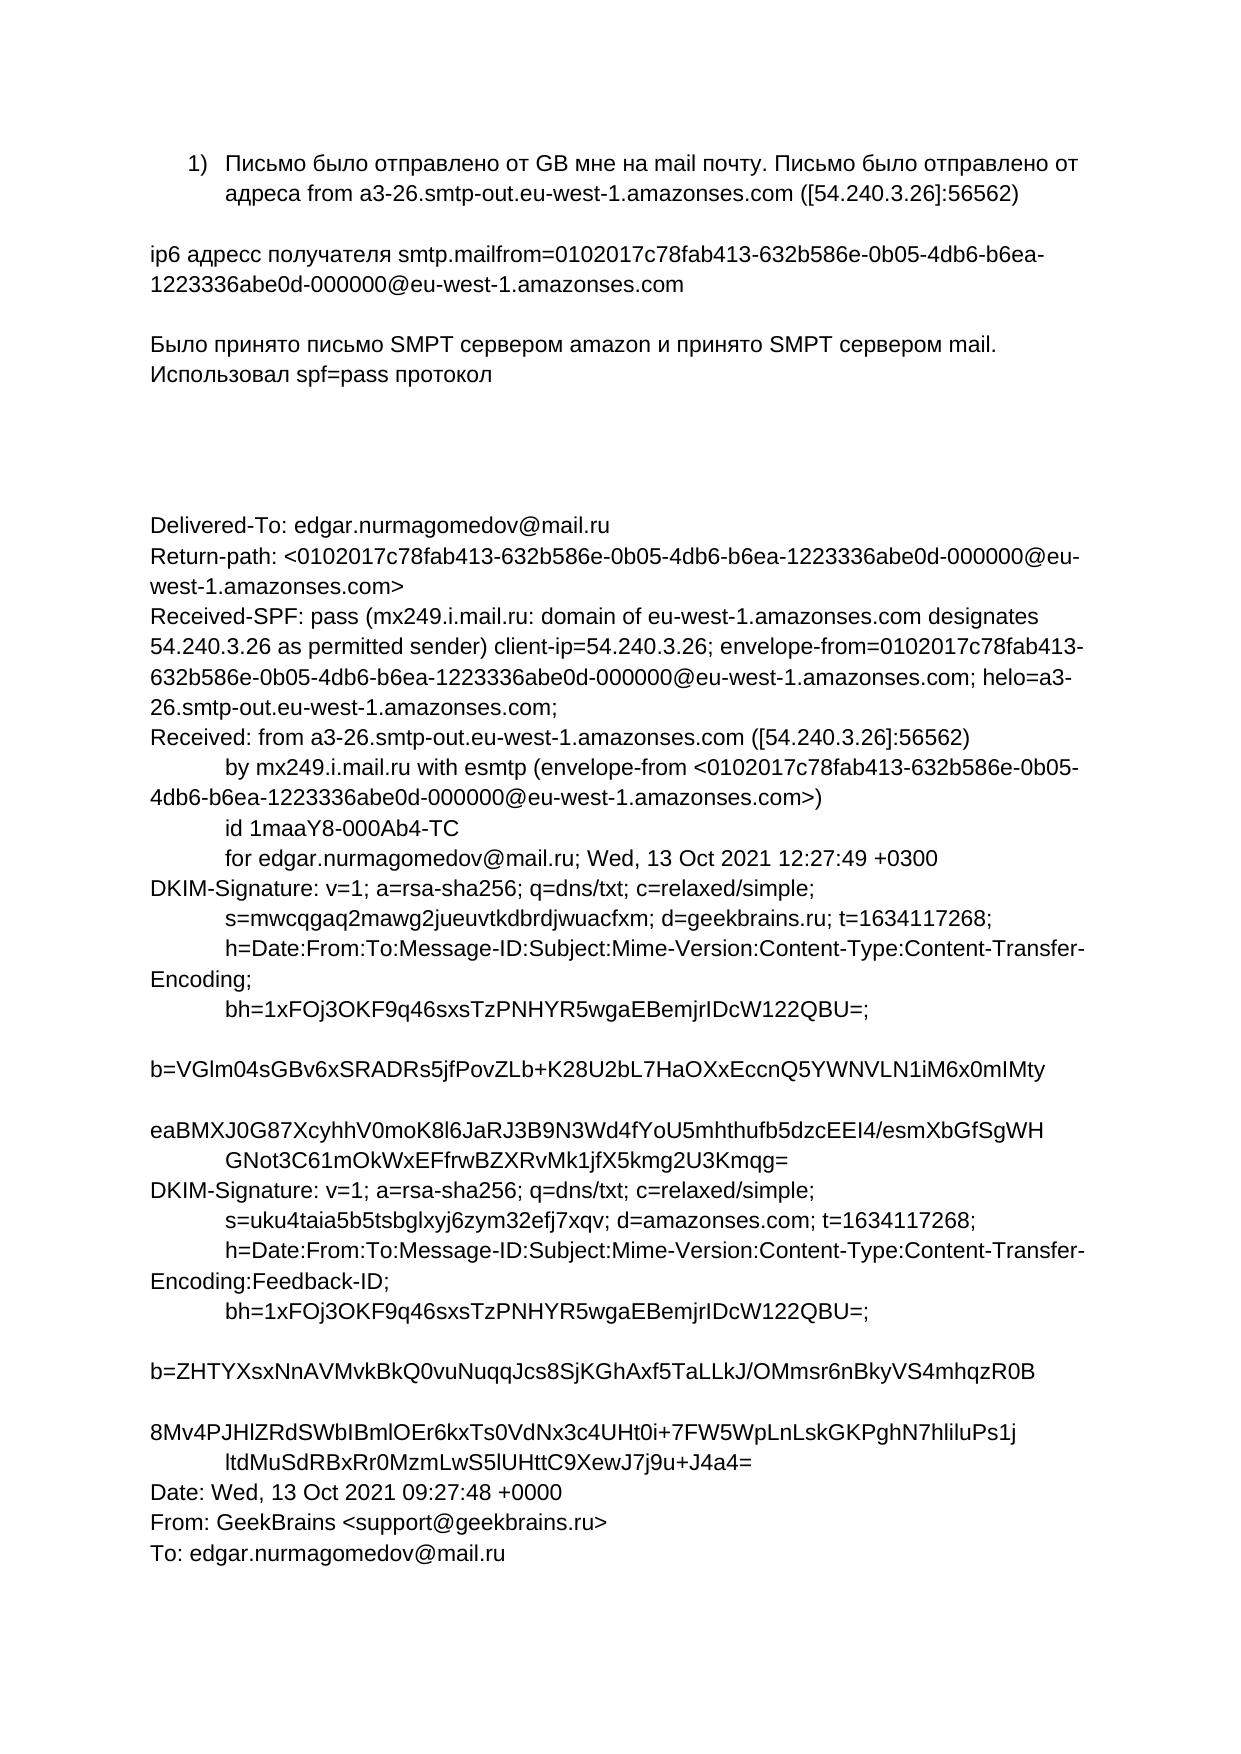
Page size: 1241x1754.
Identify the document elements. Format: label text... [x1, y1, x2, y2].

text GNot3C61mOkWxEFfrwBZXRvMk1jfX5kmg2U3Kmqg= [150, 1147, 1090, 1173]
text 8Mv4PJHlZRdSWbIBmlOEr6kxTs0VdNx3c4UHt0i+7FW5WpLnLskGKPghN7hliluPs1j [150, 1388, 1090, 1445]
text ip6 адресс получателя smtp.mailfrom=0102017c78fab413-632b586e-0b05-4db6-b6ea-1223336abe0d-000000@eu-west-1.amazonses.com [150, 241, 1090, 297]
text From: GeekBrains <support@geekbrains.ru> [150, 1509, 1090, 1536]
text Delivered-To: edgar.nurmagomedov@mail.ru [150, 512, 1090, 539]
text bh=1xFOj3OKF9q46sxsTzPNHYR5wgaEBemjrIDcW122QBU=; [150, 996, 1090, 1022]
text Return-path: <0102017c78fab413-632b586e-0b05-4db6-b6ea-1223336abe0d-000000@eu-west-1.amazonses.com> [150, 543, 1090, 599]
text by mx249.i.mail.ru with esmtp (envelope-from <0102017c78fab413-632b586e-0b05-4db6-b6ea-1223336abe0d-000000@eu-west-1.amazonses.com>) [150, 754, 1090, 811]
text To: edgar.nurmagomedov@mail.ru [150, 1539, 1090, 1566]
list Письмо было отправлено от GB мне на mail почту. Письмо было отправлено от адреса from a3-26.smtp-out.eu-west-1.amazonses.com ([54.240.3.26]:56562) [187, 150, 1090, 207]
text DKIM-Signature: v=1; a=rsa-sha256; q=dns/txt; c=relaxed/simple; [150, 1177, 1090, 1203]
text b=VGlm04sGBv6xSRADRs5jfPovZLb+K28U2bL7HaOXxEccnQ5YWNVLN1iM6x0mIMty [150, 1026, 1090, 1083]
text for edgar.nurmagomedov@mail.ru; Wed, 13 Oct 2021 12:27:49 +0300 [150, 845, 1090, 871]
text bh=1xFOj3OKF9q46sxsTzPNHYR5wgaEBemjrIDcW122QBU=; [150, 1298, 1090, 1324]
text h=Date:From:To:Message-ID:Subject:Mime-Version:Content-Type:Content-Transfer-Encoding; [150, 935, 1090, 992]
text h=Date:From:To:Message-ID:Subject:Mime-Version:Content-Type:Content-Transfer-Encoding:Feedback-ID; [150, 1237, 1090, 1294]
text id 1maaY8-000Ab4-TC [150, 814, 1090, 841]
text s=mwcqgaq2mawg2jueuvtkdbrdjwuacfxm; d=geekbrains.ru; t=1634117268; [150, 905, 1090, 932]
text Было принято письмо SMPT сервером amazon и принято SMPT сервером mail. Использовал spf=pass протокол [150, 331, 1090, 388]
text b=ZHTYXsxNnAVMvkBkQ0vuNuqqJcs8SjKGhAxf5TaLLkJ/OMmsr6nBkyVS4mhqzR0B [150, 1328, 1090, 1385]
text ltdMuSdRBxRr0MzmLwS5lUHttC9XewJ7j9u+J4a4= [150, 1449, 1090, 1475]
text s=uku4taia5b5tsbglxyj6zym32efj7xqv; d=amazonses.com; t=1634117268; [150, 1207, 1090, 1234]
text Date: Wed, 13 Oct 2021 09:27:48 +0000 [150, 1479, 1090, 1506]
text Received-SPF: pass (mx249.i.mail.ru: domain of eu-west-1.amazonses.com designates 54.240.3.26 as permitted sender) client-ip=54.240.3.26; envelope-from=0102017c78fab413-632b586e-0b05-4db6-b6ea-1223336abe0d-000000@eu-west-1.amazonses.com; helo=a3-26.smtp-out.eu-west-1.amazonses.com; [150, 603, 1090, 720]
text eaBMXJ0G87XcyhhV0moK8l6JaRJ3B9N3Wd4fYoU5mhthufb5dzcEEI4/esmXbGfSgWH [150, 1086, 1090, 1143]
text DKIM-Signature: v=1; a=rsa-sha256; q=dns/txt; c=relaxed/simple; [150, 875, 1090, 901]
text Received: from a3-26.smtp-out.eu-west-1.amazonses.com ([54.240.3.26]:56562) [150, 724, 1090, 750]
